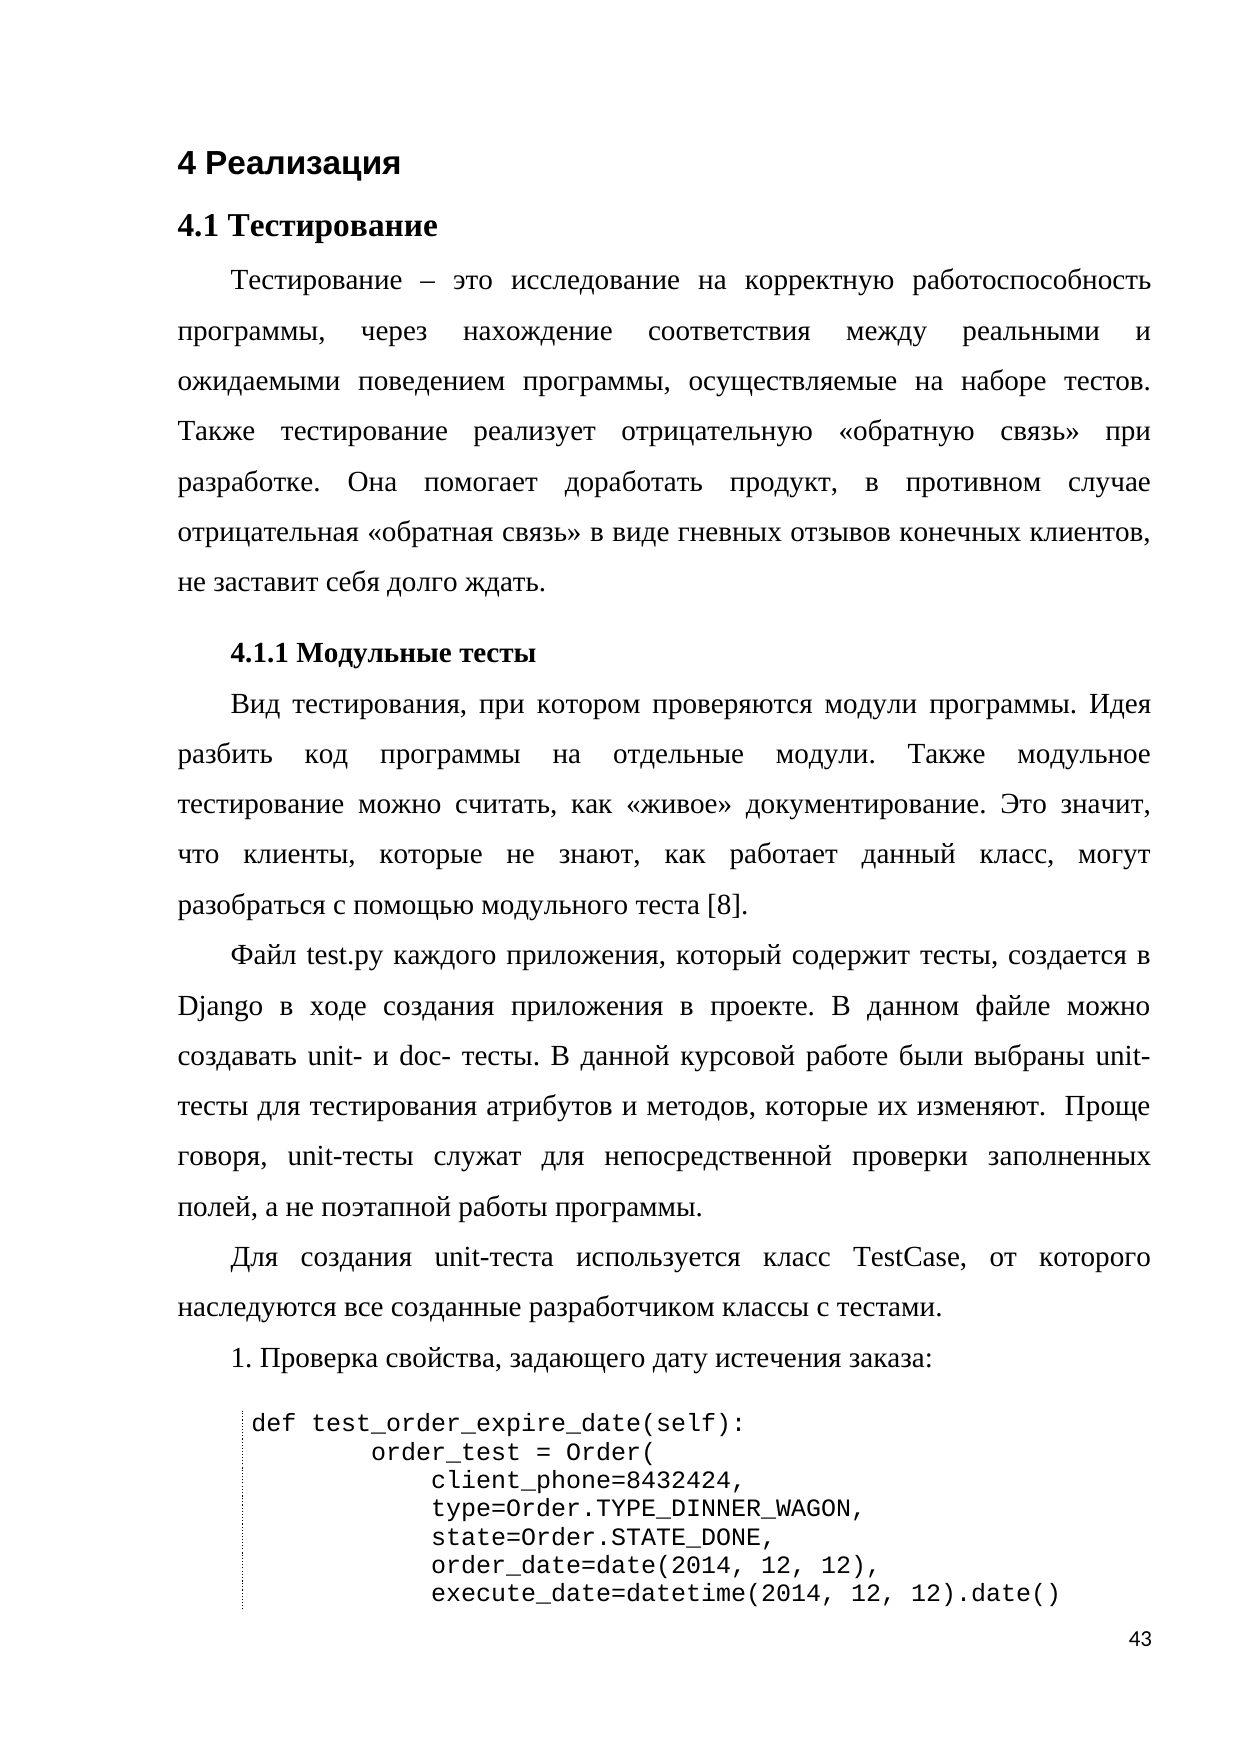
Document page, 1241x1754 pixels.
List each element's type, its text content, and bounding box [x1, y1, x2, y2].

text client_phone=8432424, [242, 1468, 1152, 1496]
subtitle 4 Реализация [177, 143, 1152, 182]
text execute_date=datetime(2014, 12, 12).date() [242, 1581, 1152, 1609]
text 1. Проверка свойства, задающего дату истечения заказа: [177, 1340, 1152, 1373]
text state=Order.STATE_DONE, [242, 1524, 1152, 1553]
text Тестирование – это исследование на корректную работоспособность программы, через нахождение соответствия между реальными и ожидаемыми поведением программы, осуществляемые на наборе тестов. Также тестирование реализует отрицательную «обратную связь» при разработке. Она помогает доработать продукт, в противном случае отрицательная «обратная связь» в виде гневных отзывов конечных клиентов, не заставит себя долго ждать. [177, 262, 1152, 598]
text type=Order.TYPE_DINNER_WAGON, [242, 1496, 1152, 1524]
subtitle 4.1 Тестирование [177, 205, 1152, 243]
text def test_order_expire_date(self): [242, 1411, 1152, 1439]
text Вид тестирования, при котором проверяются модули программы. Идея разбить код программы на отдельные модули. Также модульное тестирование можно считать, как «живое» документирование. Это значит, что клиенты, которые не знают, как работает данный класс, могут разобраться с помощью модульного теста [8]. [177, 686, 1152, 921]
text order_date=date(2014, 12, 12), [242, 1553, 1152, 1581]
text Файл test.py каждого приложения, который содержит тесты, создается в Django в ходе создания приложения в проекте. В данном файле можно создавать unit- и doc- тесты. В данной курсовой работе были выбраны unit-тесты для тестирования атрибутов и методов, которые их изменяют. Проще говоря, unit-тесты служат для непосредственной проверки заполненных полей, а не поэтапной работы программы. [177, 937, 1152, 1222]
text order_test = Order( [242, 1439, 1152, 1468]
text Для создания unit-теста используется класс TestCase, от которого наследуются все созданные разработчиком классы с тестами. [177, 1239, 1152, 1323]
subtitle 4.1.1 Модульные тесты [177, 635, 1152, 669]
